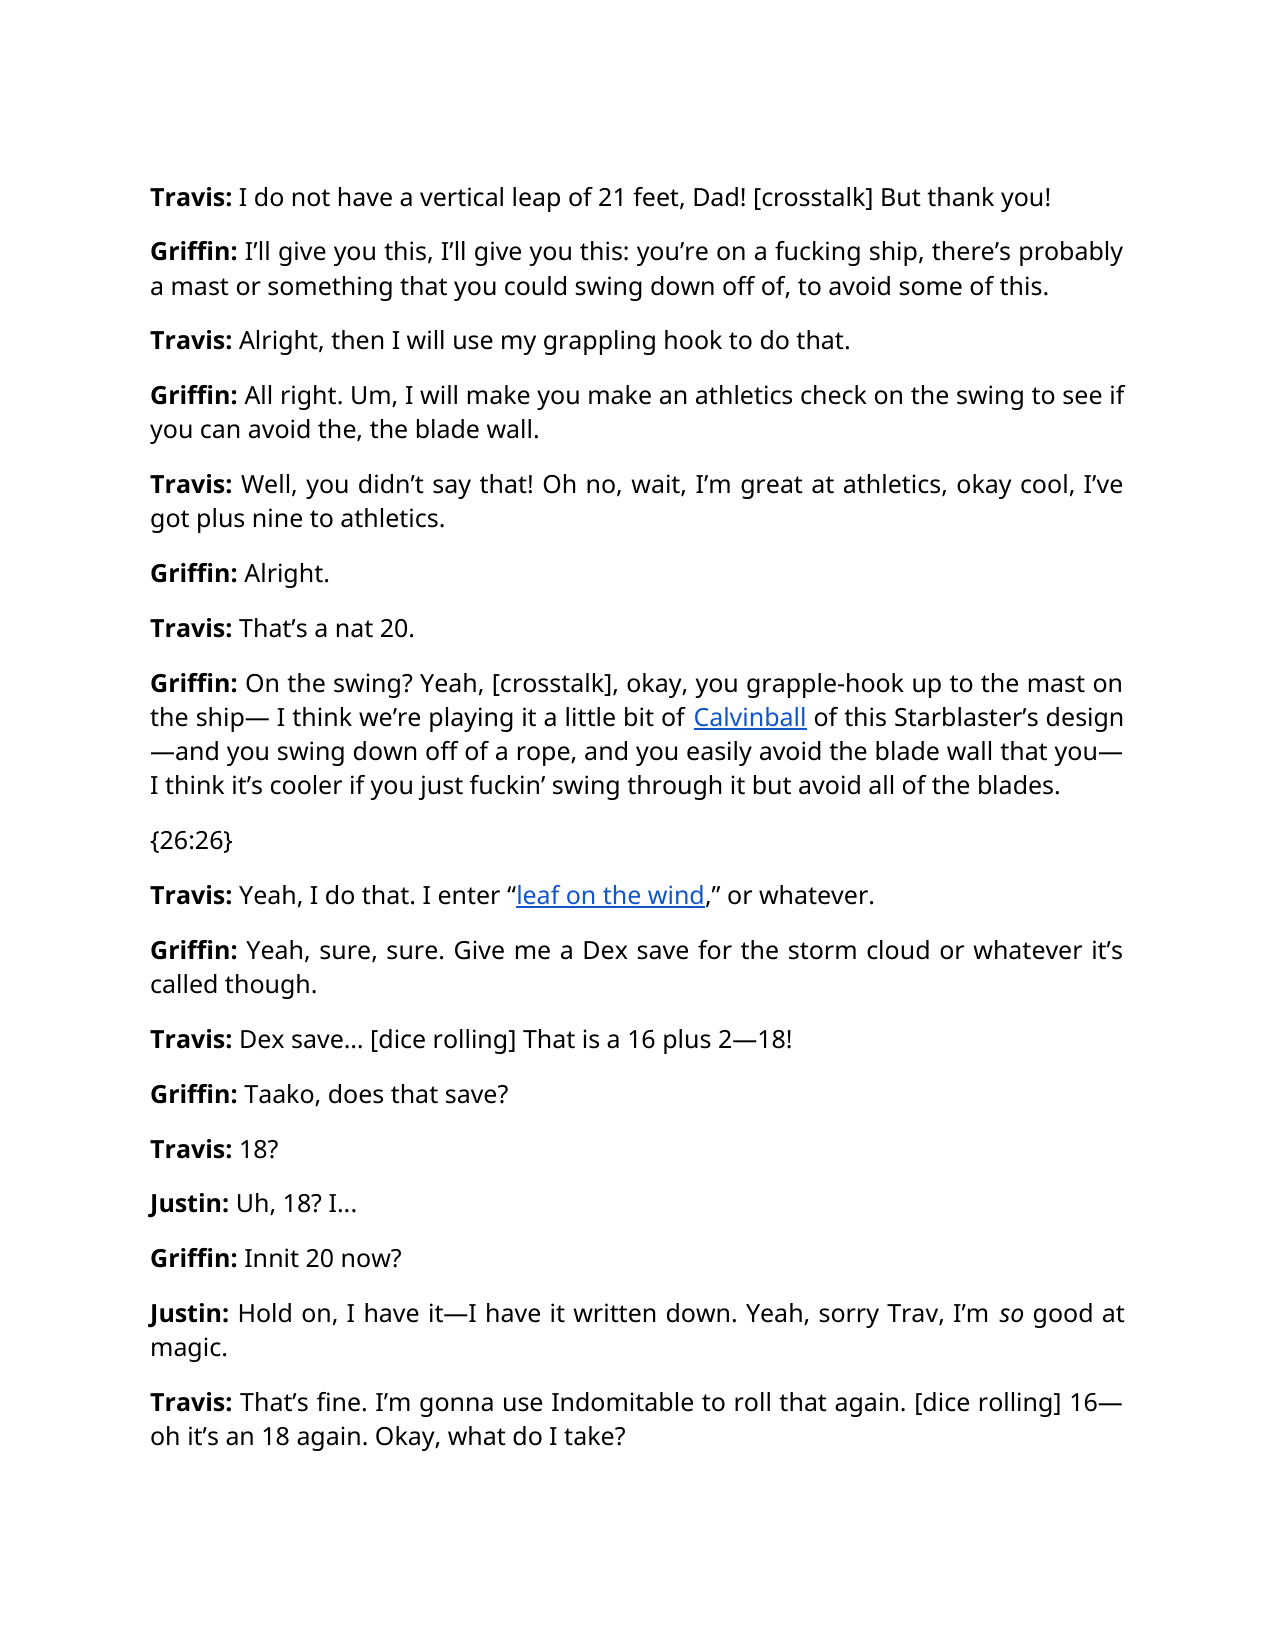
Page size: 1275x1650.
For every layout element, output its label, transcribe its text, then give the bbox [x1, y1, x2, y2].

text Travis: Dex save… [dice rolling] That is a 16 plus 2—18! [150, 1021, 1125, 1056]
text Griffin: Alright. [150, 556, 1125, 590]
text Griffin: Yeah, sure, sure. Give me a Dex save for the storm cloud or whatever it’s called though. [150, 932, 1125, 1001]
text Griffin: Innit 20 now? [150, 1241, 1125, 1275]
text {26:26} [150, 823, 1125, 857]
text Justin: Uh, 18? I... [150, 1186, 1125, 1220]
text Travis: That’s fine. I’m gonna use Indomitable to roll that again. [dice rolling] 16—oh it’s an 18 again. Okay, what do I take? [150, 1385, 1125, 1453]
text Travis: Alright, then I will use my grappling hook to do that. [150, 323, 1125, 357]
text Griffin: On the swing? Yeah, [crosstalk], okay, you grapple-hook up to the mast on the ship— I think we’re playing it a little bit of Calvinball of this Starblaster’s design—and you swing down off of a rope, and you easily avoid the blade wall that you—I think it’s cooler if you just fuckin’ swing through it but avoid all of the blades. [150, 666, 1125, 802]
text Travis: 18? [150, 1131, 1125, 1165]
text Griffin: I’ll give you this, I’ll give you this: you’re on a fucking ship, there’s probably a mast or something that you could swing down off of, to avoid some of this. [150, 234, 1125, 302]
text Travis: I do not have a vertical leap of 21 feet, Dad! [crosstalk] But thank you! [150, 179, 1125, 213]
text Griffin: All right. Um, I will make you make an athletics check on the swing to see if you can avoid the, the blade wall. [150, 378, 1125, 446]
text Travis: That’s a nat 20. [150, 611, 1125, 645]
text Griffin: Taako, does that save? [150, 1076, 1125, 1110]
text Travis: Yeah, I do that. I enter “leaf on the wind,” or whatever. [150, 878, 1125, 912]
text Travis: Well, you didn’t say that! Oh no, wait, I’m great at athletics, okay cool, I’ve got plus nine to athletics. [150, 467, 1125, 535]
text Justin: Hold on, I have it—I have it written down. Yeah, sorry Trav, I’m so good at magic. [150, 1296, 1125, 1364]
